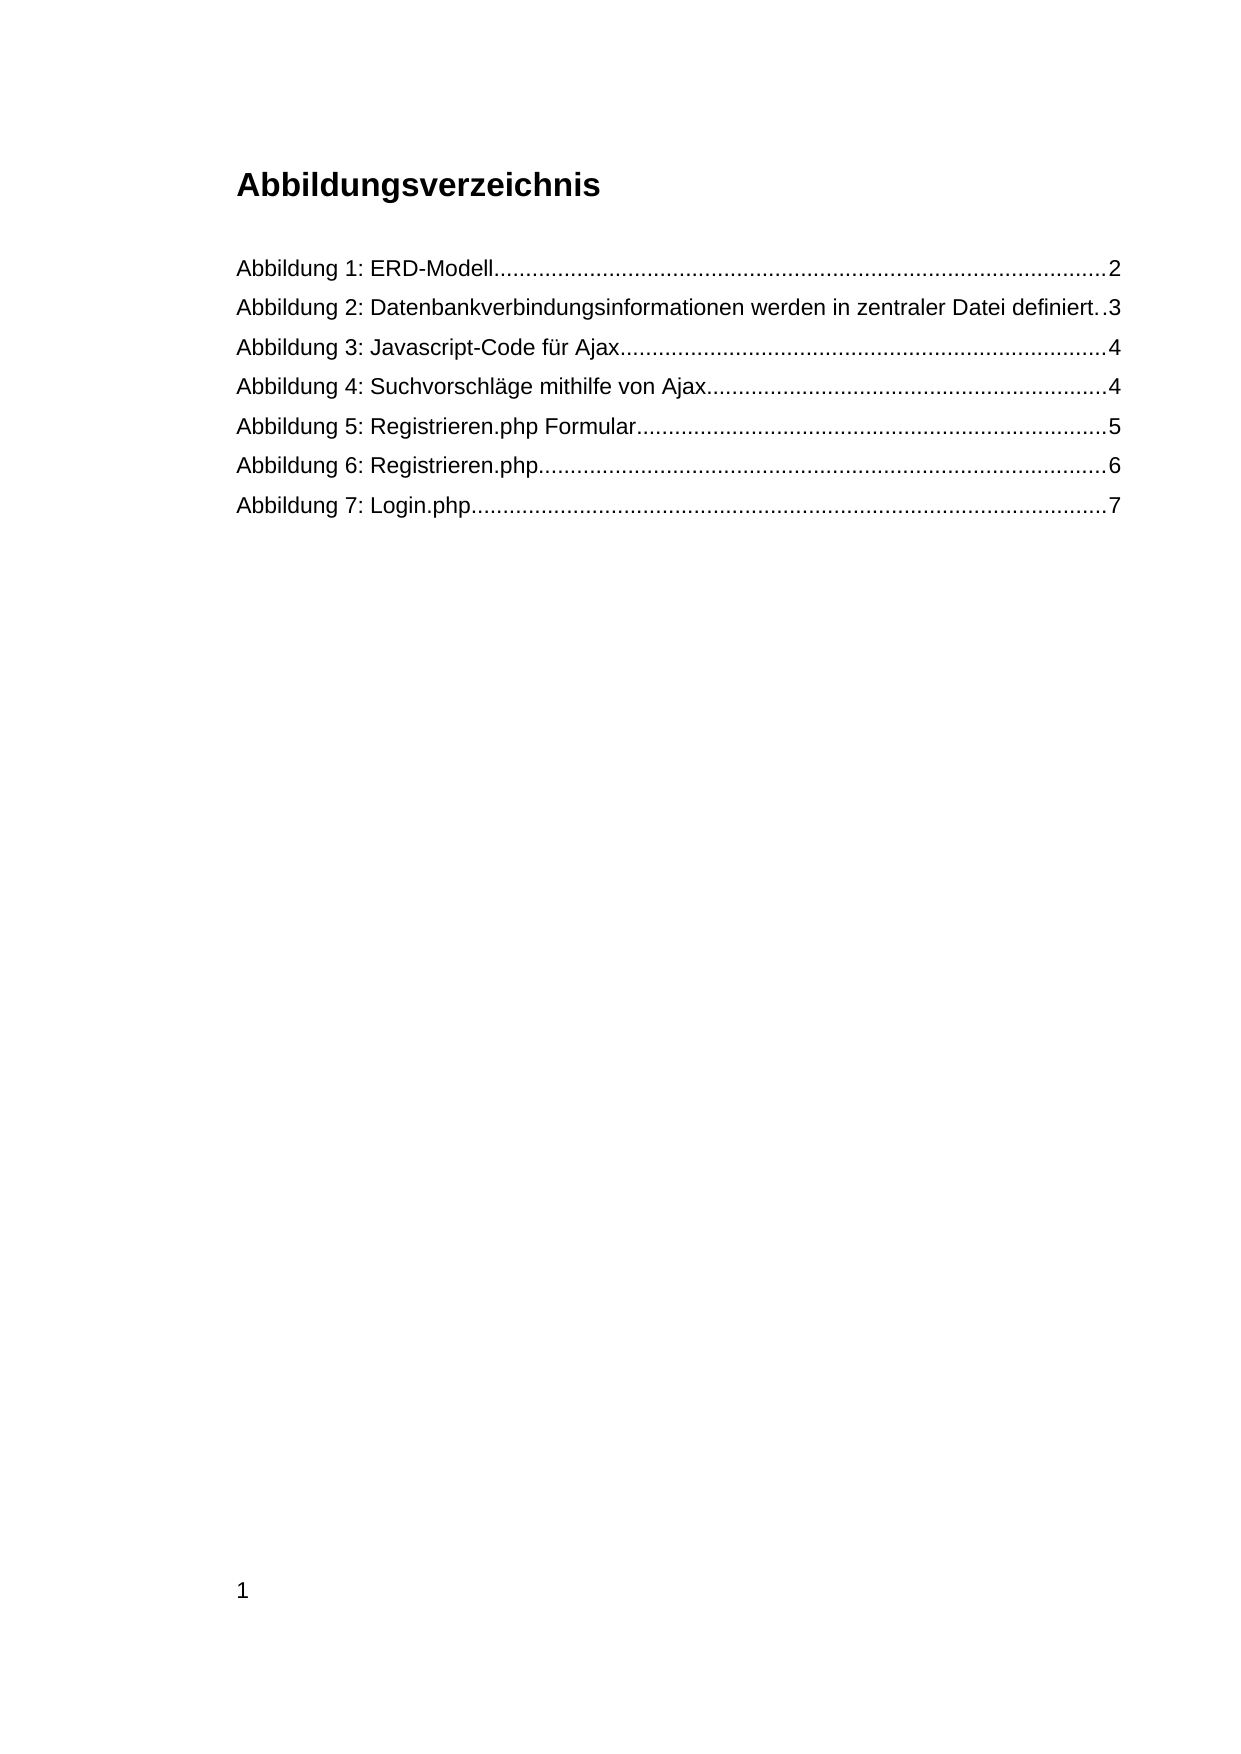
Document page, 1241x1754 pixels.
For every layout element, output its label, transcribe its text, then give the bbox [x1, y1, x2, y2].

text Abbildung 3: Javascript-Code für Ajax 4 [236, 333, 1122, 360]
text Abbildung 6: Registrieren.php 6 [236, 452, 1122, 479]
text Abbildung 4: Suchvorschläge mithilfe von Ajax 4 [236, 373, 1122, 400]
text Abbildung 5: Registrieren.php Formular 5 [236, 412, 1122, 439]
text Abbildung 2: Datenbankverbindungsinformationen werden in zentraler Datei definiert 3 [236, 293, 1122, 321]
text Abbildung 7: Login.php 7 [236, 491, 1122, 518]
text Abbildungsverzeichnis [236, 165, 1122, 204]
text Abbildung 1: ERD-Modell 2 [236, 254, 1122, 281]
